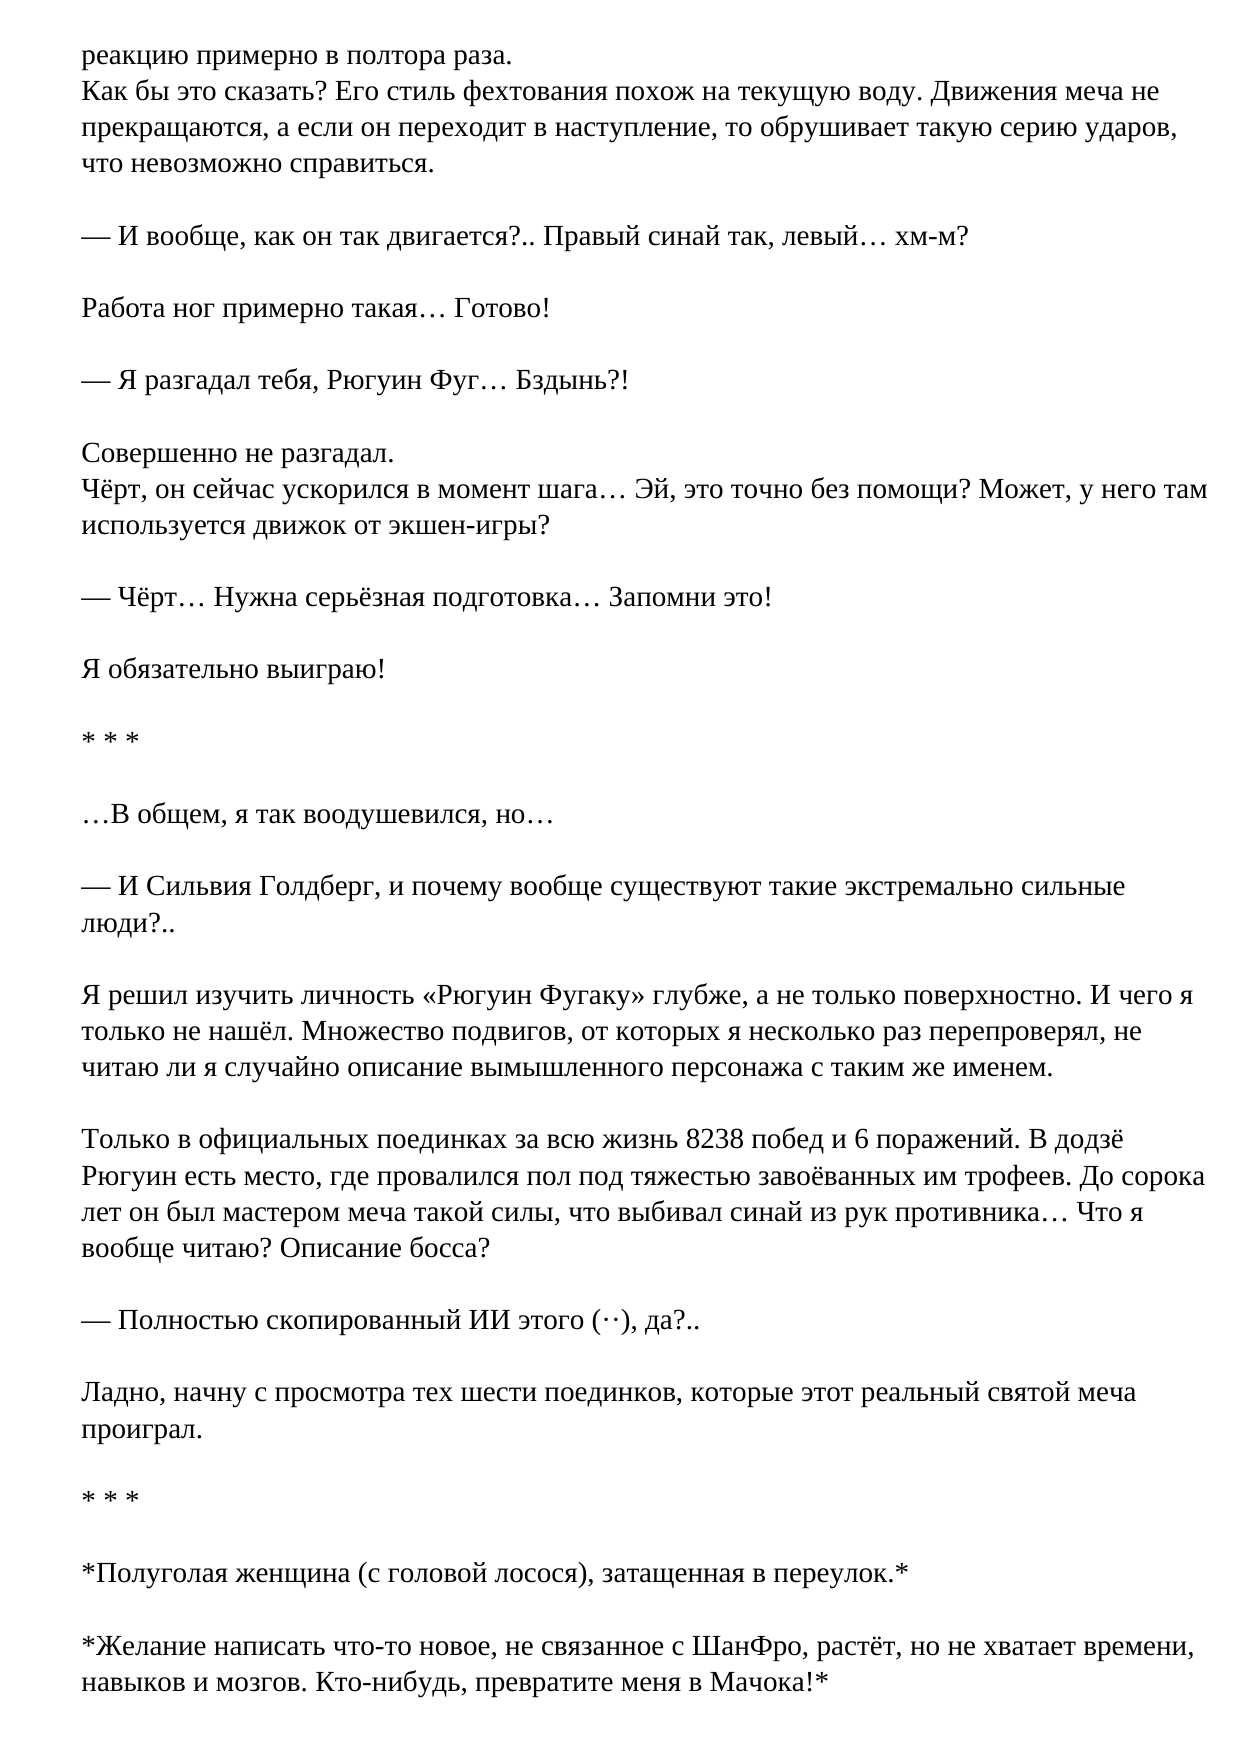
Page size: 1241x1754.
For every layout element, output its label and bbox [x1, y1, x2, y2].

text [81, 37, 1215, 1697]
